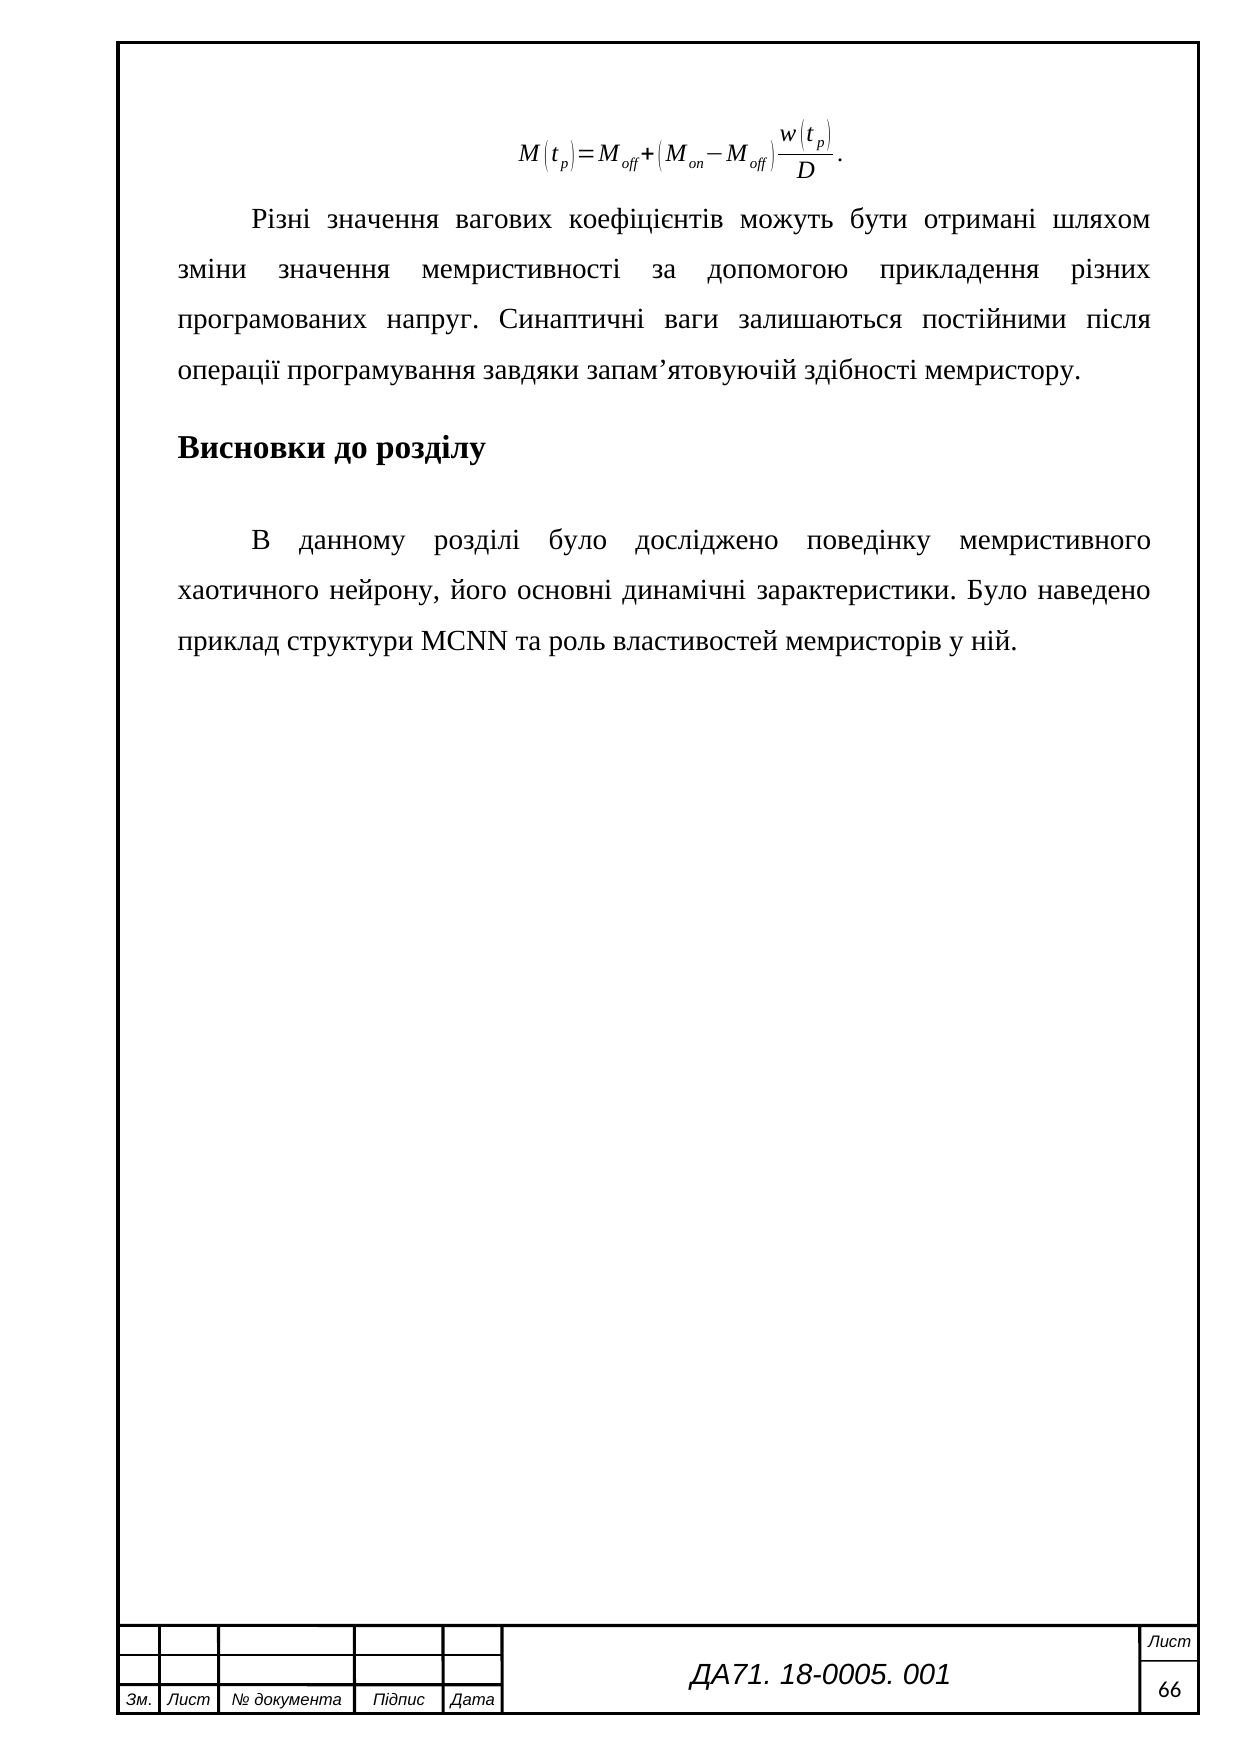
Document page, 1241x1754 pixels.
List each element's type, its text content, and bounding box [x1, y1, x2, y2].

subtitle Висновки до розділу [177, 427, 1152, 466]
text Різні значення вагових коефіцієнтів можуть бути отримані шляхом зміни значення мемристивності за допомогою прикладення різних програмованих напруг. Синаптичні ваги залишаються постійними після операції програмування завдяки запам’ятовуючій здібності мемристору. [177, 201, 1152, 385]
text В данному розділі було досліджено поведінку мемристивного хаотичного нейрону, його основні динамічні зарактеристики. Було наведено приклад структури MCNN та роль властивостей мемристорів у ній. [177, 522, 1152, 656]
